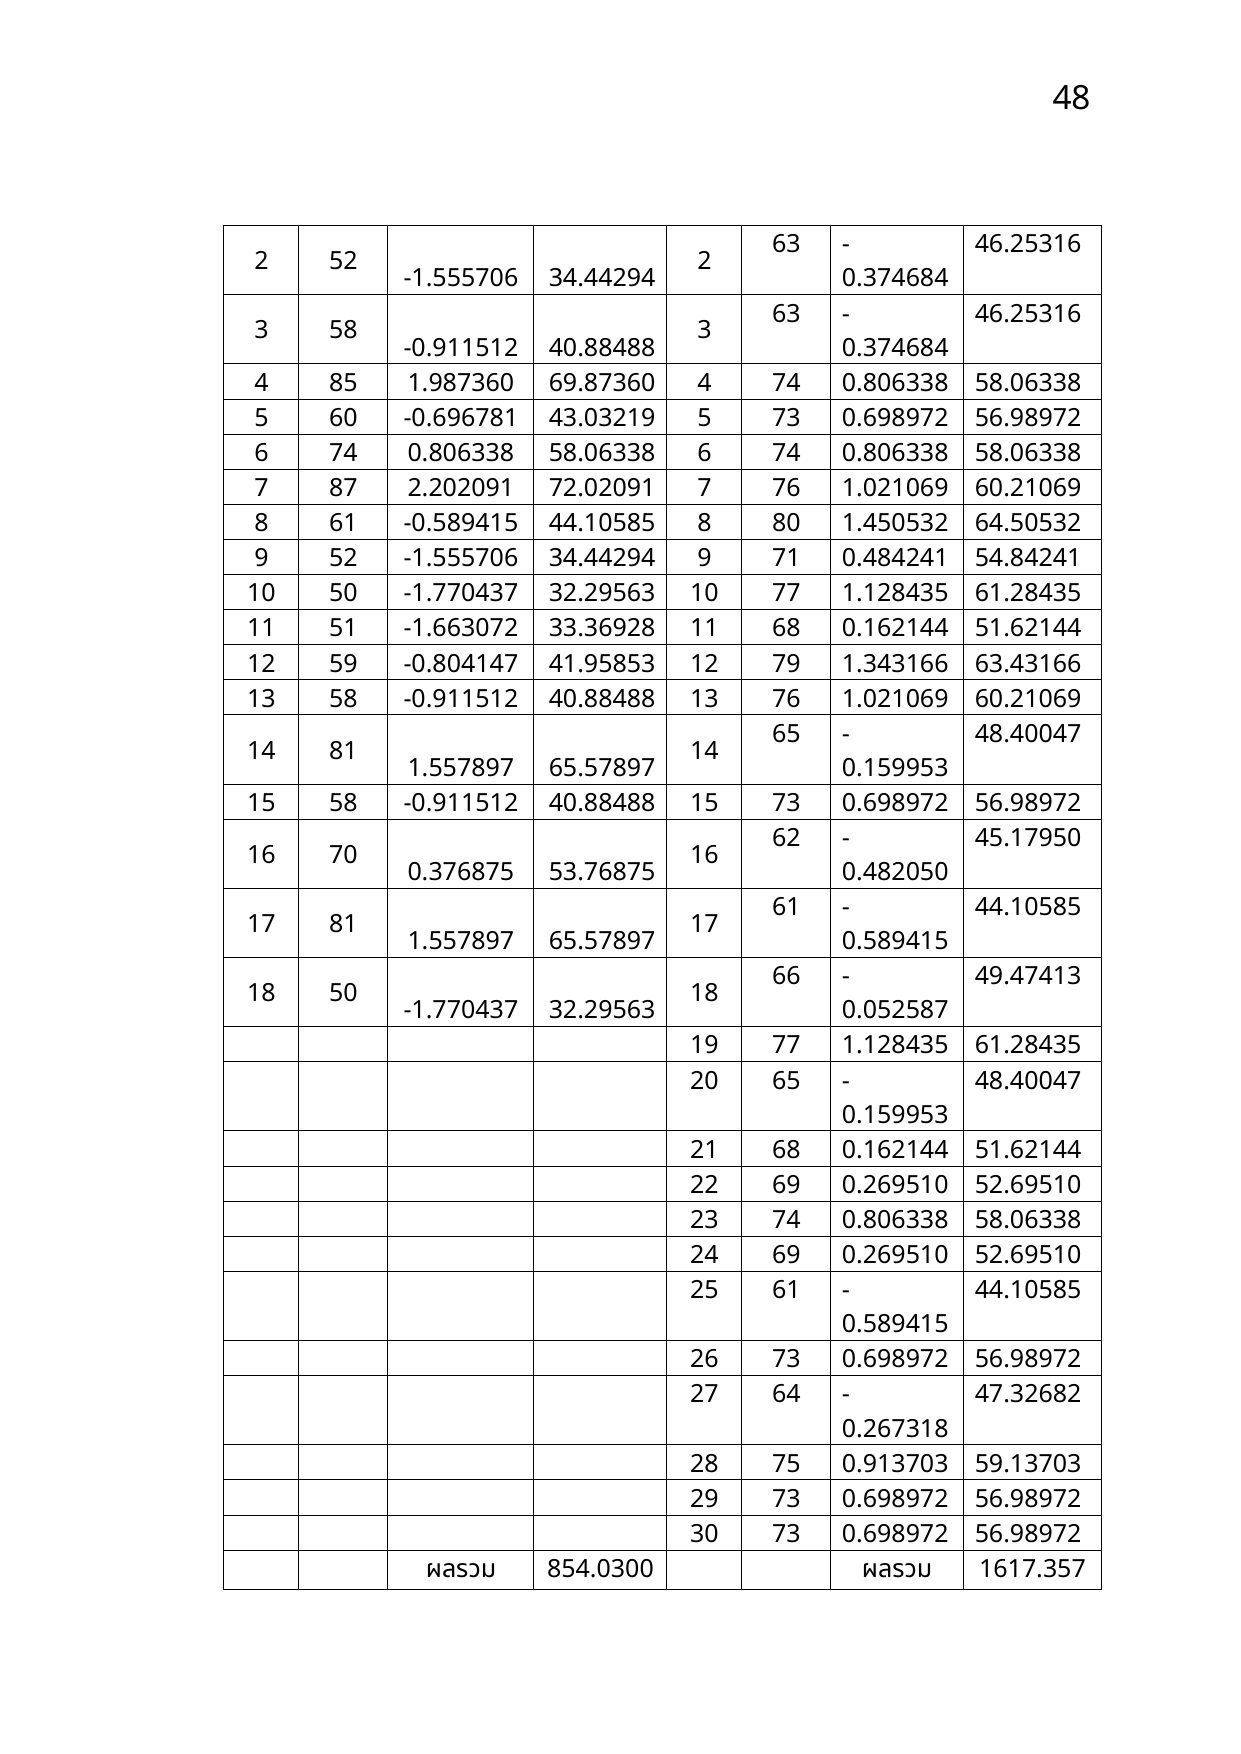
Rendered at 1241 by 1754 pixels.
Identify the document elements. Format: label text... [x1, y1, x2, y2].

table_cell 0.698972 [831, 785, 963, 819]
table_cell 1.557897 [388, 715, 533, 783]
table_cell -0.159953 [831, 715, 963, 783]
table_cell [299, 1237, 387, 1271]
table_cell 74 [742, 1202, 830, 1236]
table_cell -0.374684 [831, 295, 963, 363]
table_cell 8 [667, 505, 741, 539]
table_cell 1.450532 [831, 505, 963, 539]
table_cell 0.913703 [831, 1445, 963, 1479]
table_cell 30 [667, 1516, 741, 1549]
table_cell 21 [667, 1131, 741, 1166]
table_cell [534, 1131, 666, 1166]
table_cell 44.10585 [534, 505, 666, 539]
table_cell 18 [667, 958, 741, 1026]
table_cell -0.052587 [831, 958, 963, 1026]
table_cell 60.21069 [964, 470, 1101, 504]
table_cell 7 [667, 470, 741, 504]
table_cell [299, 1516, 387, 1549]
table_cell 50 [299, 575, 387, 609]
table_cell 44.10585 [964, 1272, 1101, 1340]
table_cell 40.88488 [534, 295, 666, 363]
table_cell 60 [299, 400, 387, 433]
table_cell 73 [742, 400, 830, 433]
table_cell 19 [667, 1027, 741, 1061]
table_cell 64.50532 [964, 505, 1101, 539]
table_cell 77 [742, 1027, 830, 1061]
table_cell [299, 1551, 387, 1588]
table_cell [388, 1516, 533, 1549]
table_cell 52.69510 [964, 1167, 1101, 1201]
table_cell 18 [224, 958, 298, 1026]
table_cell 27 [667, 1376, 741, 1444]
table_cell 85 [299, 364, 387, 398]
table_cell 3 [667, 295, 741, 363]
table_cell 56.98972 [964, 400, 1101, 433]
table_cell 49.47413 [964, 958, 1101, 1026]
table_cell [299, 1341, 387, 1375]
table_cell 60.21069 [964, 680, 1101, 714]
table_cell 40.88488 [534, 680, 666, 714]
table_cell 81 [299, 889, 387, 957]
table_cell [299, 1480, 387, 1514]
table_cell 58 [299, 295, 387, 363]
table_cell 58.06338 [534, 435, 666, 469]
table_cell 17 [667, 889, 741, 957]
table_cell [224, 1167, 298, 1201]
table_cell 2.202091 [388, 470, 533, 504]
table_cell 0.698972 [831, 400, 963, 433]
table_cell 11 [224, 610, 298, 644]
table_cell 24 [667, 1237, 741, 1271]
table_cell 61 [742, 889, 830, 957]
table_cell [224, 1480, 298, 1514]
table_cell 70 [299, 820, 387, 888]
table_cell [534, 1376, 666, 1444]
table_cell -0.159953 [831, 1062, 963, 1130]
table_cell [388, 1131, 533, 1166]
table_cell [388, 1480, 533, 1514]
table_cell 4 [224, 364, 298, 398]
table_cell 65.57897 [534, 715, 666, 783]
table_cell 6 [224, 435, 298, 469]
table_cell 3 [224, 295, 298, 363]
table_cell 16 [224, 820, 298, 888]
table_cell 40.88488 [534, 785, 666, 819]
table_cell [299, 1167, 387, 1201]
table_cell 59.13703 [964, 1445, 1101, 1479]
table_cell 34.44294 [534, 226, 666, 294]
table_cell [534, 1516, 666, 1549]
table_cell [534, 1445, 666, 1479]
table_cell 58.06338 [964, 1202, 1101, 1236]
table_cell 76 [742, 680, 830, 714]
table_cell 25 [667, 1272, 741, 1340]
table_cell 0.269510 [831, 1167, 963, 1201]
table_cell 80 [742, 505, 830, 539]
table_cell [742, 1551, 830, 1588]
table_cell [388, 1202, 533, 1236]
table_cell 0.162144 [831, 610, 963, 644]
table_cell 56.98972 [964, 785, 1101, 819]
table_cell [224, 1445, 298, 1479]
table_cell 12 [224, 645, 298, 679]
table_cell 59 [299, 645, 387, 679]
table_cell [534, 1341, 666, 1375]
table_cell 56.98972 [964, 1480, 1101, 1514]
table_cell 1.128435 [831, 1027, 963, 1061]
table_cell 15 [224, 785, 298, 819]
table_cell 1617.3572 [964, 1551, 1101, 1588]
table_cell 1.021069 [831, 470, 963, 504]
table_cell -1.770437 [388, 958, 533, 1026]
table_cell 0.698972 [831, 1341, 963, 1375]
table_cell 74 [742, 435, 830, 469]
table_cell 48.40047 [964, 715, 1101, 783]
table_cell 45.17950 [964, 820, 1101, 888]
table_cell 63 [742, 226, 830, 294]
table_cell [299, 1062, 387, 1130]
table_cell ผลรวม [388, 1551, 533, 1588]
table_cell [299, 1131, 387, 1166]
table_cell 69.87360 [534, 364, 666, 398]
table_cell 23 [667, 1202, 741, 1236]
table_cell [299, 1445, 387, 1479]
table_cell [534, 1167, 666, 1201]
table_cell ผลรวม [831, 1551, 963, 1588]
table_cell [388, 1062, 533, 1130]
table_cell 79 [742, 645, 830, 679]
table_cell 58 [299, 680, 387, 714]
table_cell 61 [742, 1272, 830, 1340]
table_cell [388, 1027, 533, 1061]
table_cell 1.557897 [388, 889, 533, 957]
table_cell [299, 1376, 387, 1444]
table_cell 50 [299, 958, 387, 1026]
table_cell 4 [667, 364, 741, 398]
table_cell 5 [667, 400, 741, 433]
table_cell 68 [742, 610, 830, 644]
table_cell 9 [667, 540, 741, 574]
table_cell 0.806338 [831, 364, 963, 398]
table_cell [534, 1480, 666, 1514]
table_cell 0.806338 [831, 435, 963, 469]
table_cell 34.44294 [534, 540, 666, 574]
table_cell -0.589415 [831, 889, 963, 957]
table_cell -1.770437 [388, 575, 533, 609]
table_cell 854.0300 [534, 1551, 666, 1588]
table_cell [224, 1376, 298, 1444]
table_cell [534, 1202, 666, 1236]
table_cell [224, 1131, 298, 1166]
table_cell 56.98972 [964, 1516, 1101, 1549]
table_cell 28 [667, 1445, 741, 1479]
table_cell 66 [742, 958, 830, 1026]
table_cell 65.57897 [534, 889, 666, 957]
table_cell 15 [667, 785, 741, 819]
table_cell -0.696781 [388, 400, 533, 433]
table_cell 0.698972 [831, 1516, 963, 1549]
table_cell 63 [742, 295, 830, 363]
table_cell 29 [667, 1480, 741, 1514]
table_cell 13 [667, 680, 741, 714]
table_cell 0.269510 [831, 1237, 963, 1271]
table_cell 56.98972 [964, 1341, 1101, 1375]
table_cell 9 [224, 540, 298, 574]
table_cell 69 [742, 1237, 830, 1271]
table_cell -1.555706 [388, 226, 533, 294]
table_cell 33.36928 [534, 610, 666, 644]
table_cell [299, 1202, 387, 1236]
table_cell -0.589415 [388, 505, 533, 539]
table_cell [224, 1341, 298, 1375]
table_cell 54.84241 [964, 540, 1101, 574]
table_cell 43.03219 [534, 400, 666, 433]
table_cell 51.62144 [964, 610, 1101, 644]
table_cell 20 [667, 1062, 741, 1130]
table_cell 6 [667, 435, 741, 469]
table_cell 81 [299, 715, 387, 783]
table_cell -0.804147 [388, 645, 533, 679]
table_cell 14 [224, 715, 298, 783]
table_cell 0.162144 [831, 1131, 963, 1166]
table_cell 52 [299, 540, 387, 574]
table_cell -0.374684 [831, 226, 963, 294]
table_cell 58.06338 [964, 364, 1101, 398]
table_cell [388, 1237, 533, 1271]
table_cell 0.806338 [388, 435, 533, 469]
table_cell 1.987360 [388, 364, 533, 398]
table_cell -0.911512 [388, 295, 533, 363]
table_cell 48.40047 [964, 1062, 1101, 1130]
table_cell 63.43166 [964, 645, 1101, 679]
table_cell [224, 1027, 298, 1061]
table_cell 52.69510 [964, 1237, 1101, 1271]
table_cell 44.10585 [964, 889, 1101, 957]
table_cell 75 [742, 1445, 830, 1479]
table_cell 53.76875 [534, 820, 666, 888]
table_cell 2 [667, 226, 741, 294]
table_cell 73 [742, 1516, 830, 1549]
table_cell 12 [667, 645, 741, 679]
table_cell 61.28435 [964, 575, 1101, 609]
table_cell 0.484241 [831, 540, 963, 574]
table_cell [224, 1237, 298, 1271]
table_cell 73 [742, 785, 830, 819]
table_cell 77 [742, 575, 830, 609]
table_cell 16 [667, 820, 741, 888]
table_cell 5 [224, 400, 298, 433]
table_cell 0.698972 [831, 1480, 963, 1514]
table_cell [224, 1202, 298, 1236]
table_cell 71 [742, 540, 830, 574]
table_cell 7 [224, 470, 298, 504]
table_cell 58.06338 [964, 435, 1101, 469]
table_cell [388, 1167, 533, 1201]
table_cell [534, 1272, 666, 1340]
table_cell [224, 1516, 298, 1549]
table_cell 1.343166 [831, 645, 963, 679]
table_cell 61.28435 [964, 1027, 1101, 1061]
table_cell 8 [224, 505, 298, 539]
table_cell 41.95853 [534, 645, 666, 679]
table_cell 0.806338 [831, 1202, 963, 1236]
table_cell 32.29563 [534, 958, 666, 1026]
table_cell 61 [299, 505, 387, 539]
table_cell 64 [742, 1376, 830, 1444]
table_cell 65 [742, 1062, 830, 1130]
table_cell 10 [667, 575, 741, 609]
table_cell 13 [224, 680, 298, 714]
table_cell 22 [667, 1167, 741, 1201]
table_cell 17 [224, 889, 298, 957]
table_cell 68 [742, 1131, 830, 1166]
table_cell 1.021069 [831, 680, 963, 714]
table_cell [299, 1027, 387, 1061]
table_cell -0.911512 [388, 680, 533, 714]
table_cell 74 [299, 435, 387, 469]
table_cell 47.32682 [964, 1376, 1101, 1444]
table_cell 1.128435 [831, 575, 963, 609]
table_cell [224, 1272, 298, 1340]
table_cell 11 [667, 610, 741, 644]
table_cell 72.02091 [534, 470, 666, 504]
table_cell [299, 1272, 387, 1340]
table_cell [388, 1445, 533, 1479]
table_cell [224, 1062, 298, 1130]
table_cell 62 [742, 820, 830, 888]
table_cell 58 [299, 785, 387, 819]
table_cell 76 [742, 470, 830, 504]
table_cell [534, 1062, 666, 1130]
table_cell 74 [742, 364, 830, 398]
table_cell -1.555706 [388, 540, 533, 574]
table_cell -0.911512 [388, 785, 533, 819]
table_cell 52 [299, 226, 387, 294]
table_cell [534, 1027, 666, 1061]
table_cell 69 [742, 1167, 830, 1201]
table_cell 73 [742, 1341, 830, 1375]
table_cell 26 [667, 1341, 741, 1375]
table_cell 46.25316 [964, 295, 1101, 363]
table_cell 10 [224, 575, 298, 609]
table_cell [667, 1551, 741, 1588]
table_cell [224, 1551, 298, 1588]
table_cell 51.62144 [964, 1131, 1101, 1166]
table_cell 0.376875 [388, 820, 533, 888]
table_cell 2 [224, 226, 298, 294]
table_cell -0.589415 [831, 1272, 963, 1340]
table_cell -0.482050 [831, 820, 963, 888]
table_cell 32.29563 [534, 575, 666, 609]
table_cell [388, 1272, 533, 1340]
table_cell [388, 1376, 533, 1444]
table_cell 65 [742, 715, 830, 783]
table_cell 87 [299, 470, 387, 504]
table_cell 73 [742, 1480, 830, 1514]
table_cell [534, 1237, 666, 1271]
table_cell 46.25316 [964, 226, 1101, 294]
table_cell [388, 1341, 533, 1375]
table_cell -1.663072 [388, 610, 533, 644]
table_cell 14 [667, 715, 741, 783]
table_cell 51 [299, 610, 387, 644]
table_cell -0.267318 [831, 1376, 963, 1444]
